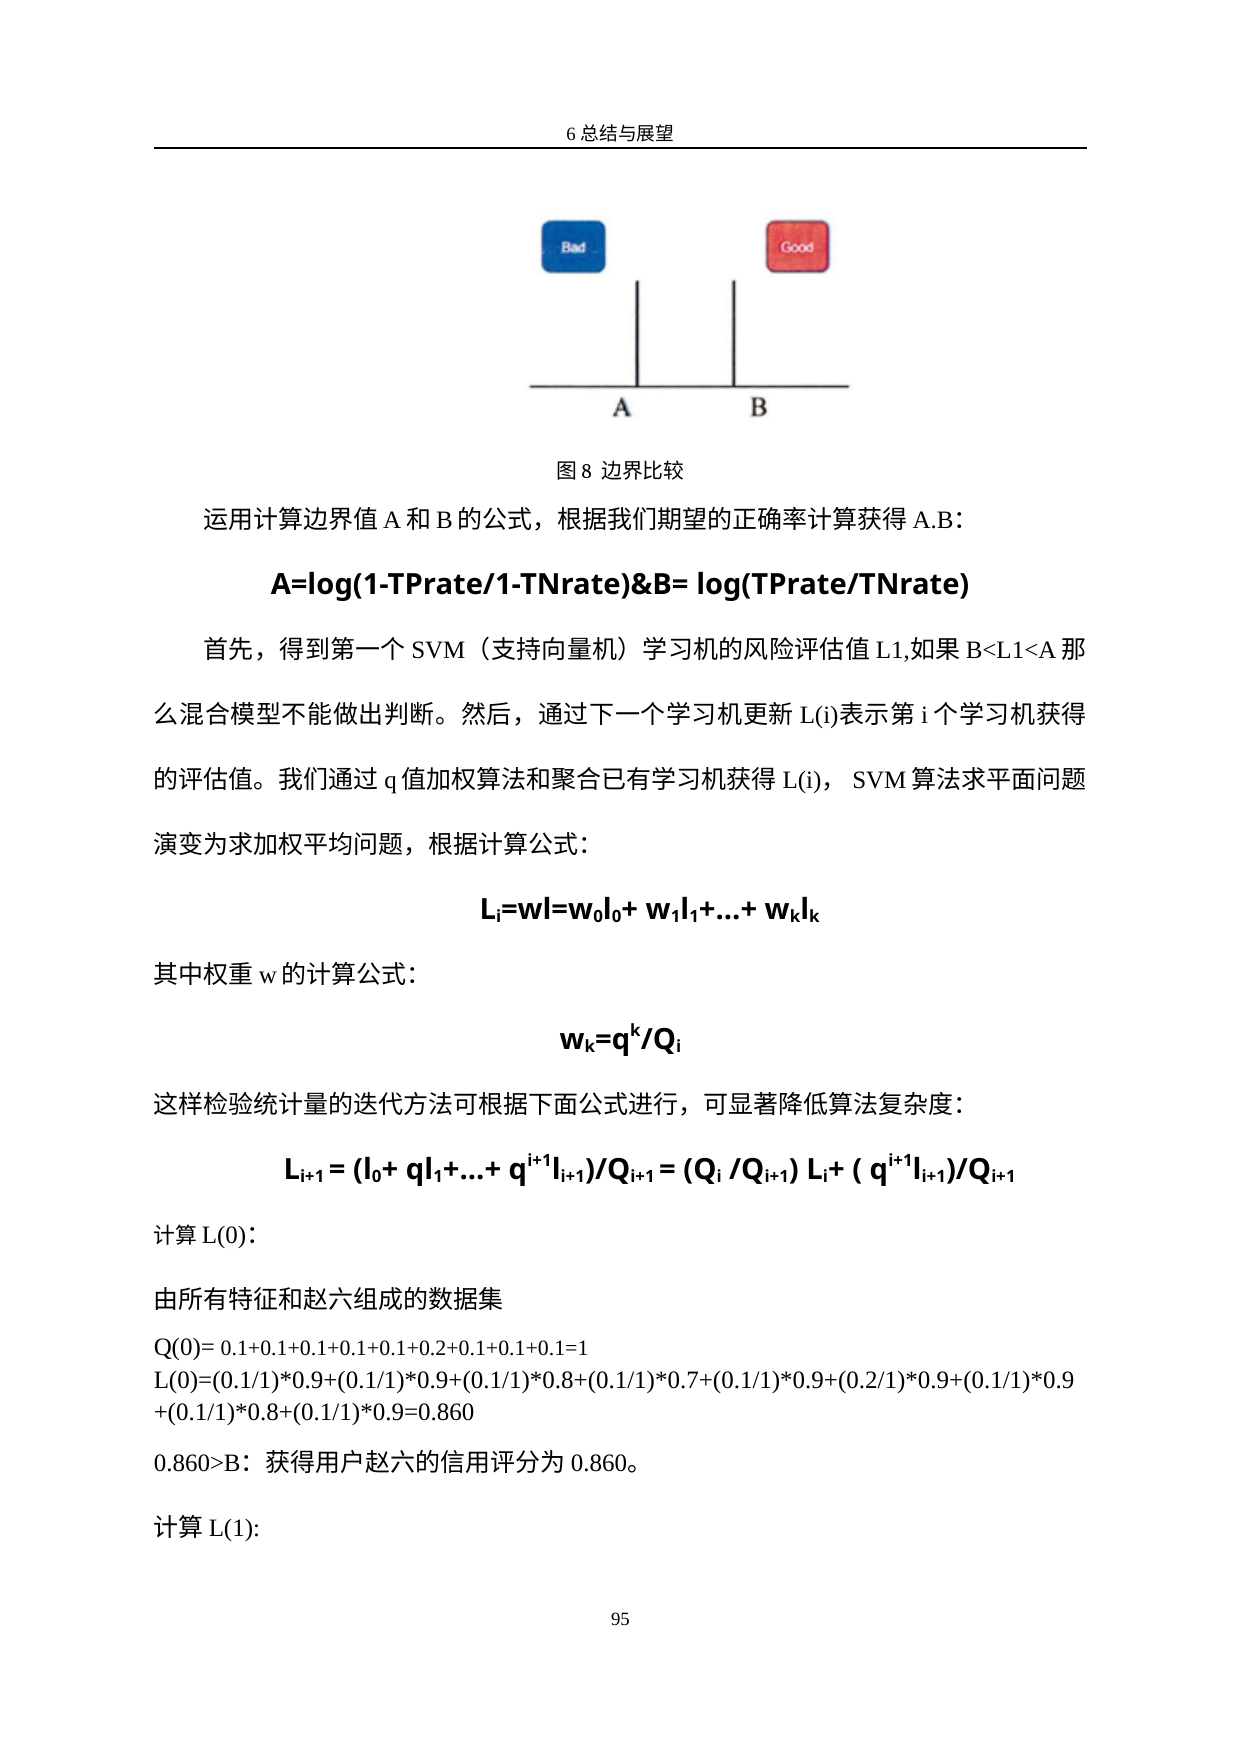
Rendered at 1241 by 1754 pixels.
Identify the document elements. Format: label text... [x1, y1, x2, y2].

text A=log(1-TPrate/1-TNrate)&B= log(TPrate/TNrate) [153, 550, 1087, 615]
text 计算L(0)： [153, 1200, 1087, 1265]
text 0.860>B：获得用户赵六的信用评分为0.860。 [153, 1428, 1087, 1493]
text Q(0)= 0.1+0.1+0.1+0.1+0.1+0.2+0.1+0.1+0.1=1 [153, 1330, 1087, 1363]
text wk=qk/Qi [153, 1005, 1087, 1070]
text 这样检验统计量的迭代方法可根据下面公式进行，可显著降低算法复杂度： [153, 1070, 1087, 1135]
text 首先，得到第一个SVM（支持向量机）学习机的风险评估值L1,如果B<L1<A那么混合模型不能做出判断。然后，通过下一个学习机更新L(i)表示第i个学习机获得的评估值。我们通过q值加权算法和聚合已有学习机获得L(i)， SVM算法求平面问题演变为求加权平均问题，根据计算公式： [153, 615, 1087, 875]
text 计算L(1): [153, 1493, 1087, 1558]
picture [447, 192, 968, 453]
text 由所有特征和赵六组成的数据集 [153, 1265, 1087, 1330]
text Li=wl=w0l0+ w1l1+...+ wklk [153, 875, 1087, 940]
text 其中权重w的计算公式： [153, 940, 1087, 1005]
text Li+1 = (l0+ ql1+...+ qi+1li+1)/Qi+1 = (Qi /Qi+1) Li+ ( qi+1li+1)/Qi+1 [153, 1135, 1087, 1200]
text L(0)=(0.1/1)*0.9+(0.1/1)*0.9+(0.1/1)*0.8+(0.1/1)*0.7+(0.1/1)*0.9+(0.2/1)*0.9+(0.1/1)*0.9+(0.1/1)*0.8+(0.1/1)*0.9=0.860 [153, 1363, 1087, 1428]
text 运用计算边界值A和B的公式，根据我们期望的正确率计算获得A.B： [153, 485, 1087, 550]
